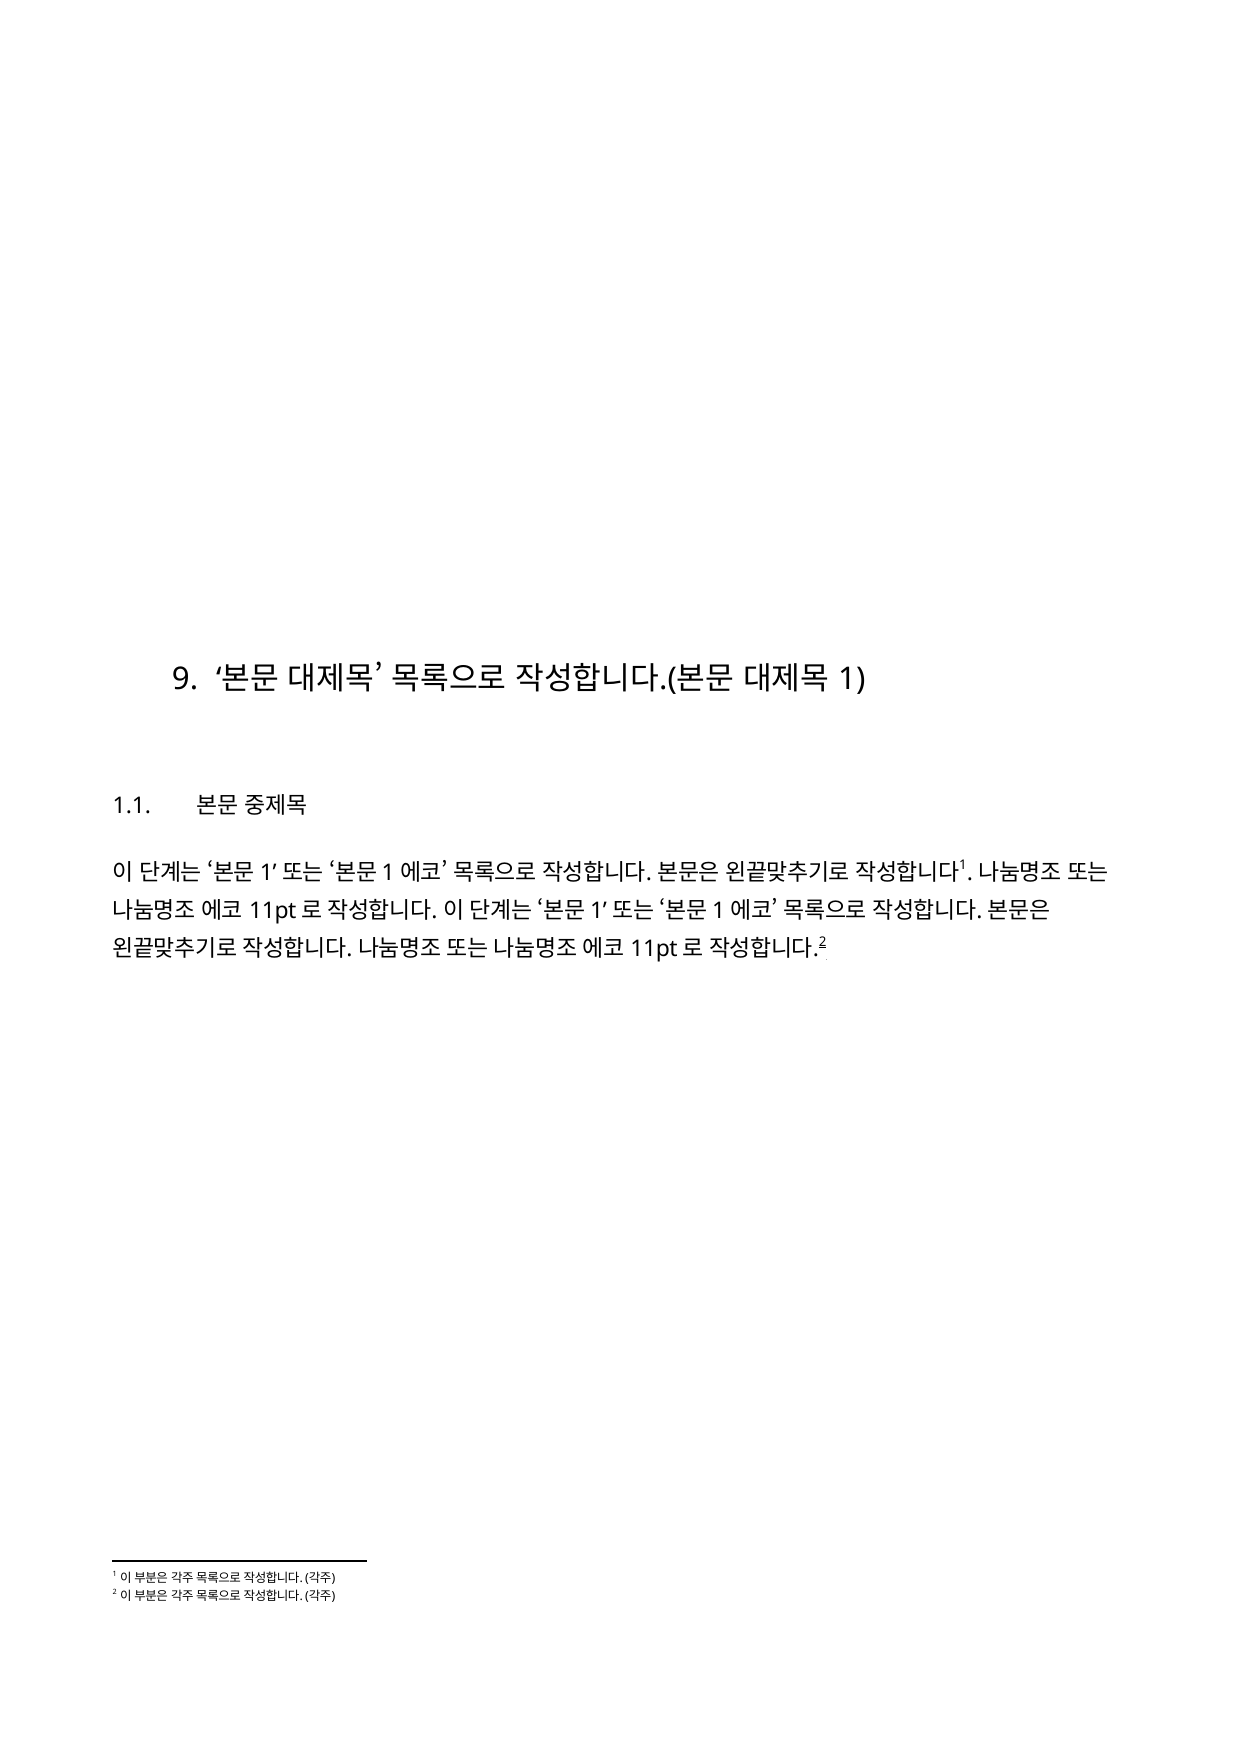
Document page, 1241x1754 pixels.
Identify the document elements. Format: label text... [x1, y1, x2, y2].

text 이 단계는 ‘본문1’ 또는 ‘본문1 에코’ 목록으로 작성합니다. 본문은 왼끝맞추기로 작성합니다. 나눔명조 또는 나눔명조 에코 11pt로 작성합니다. 이 단계는 ‘본문1’ 또는 ‘본문1 에코’ 목록으로 작성합니다. 본문은 왼끝맞추기로 작성합니다. 나눔명조 또는 나눔명조 에코 11pt로 작성합니다. [112, 853, 1128, 963]
text 본문 중제목 [112, 787, 1128, 820]
list ‘본문 대제목’ 목록으로 작성합니다.(본문 대제목 1) [172, 653, 1128, 698]
